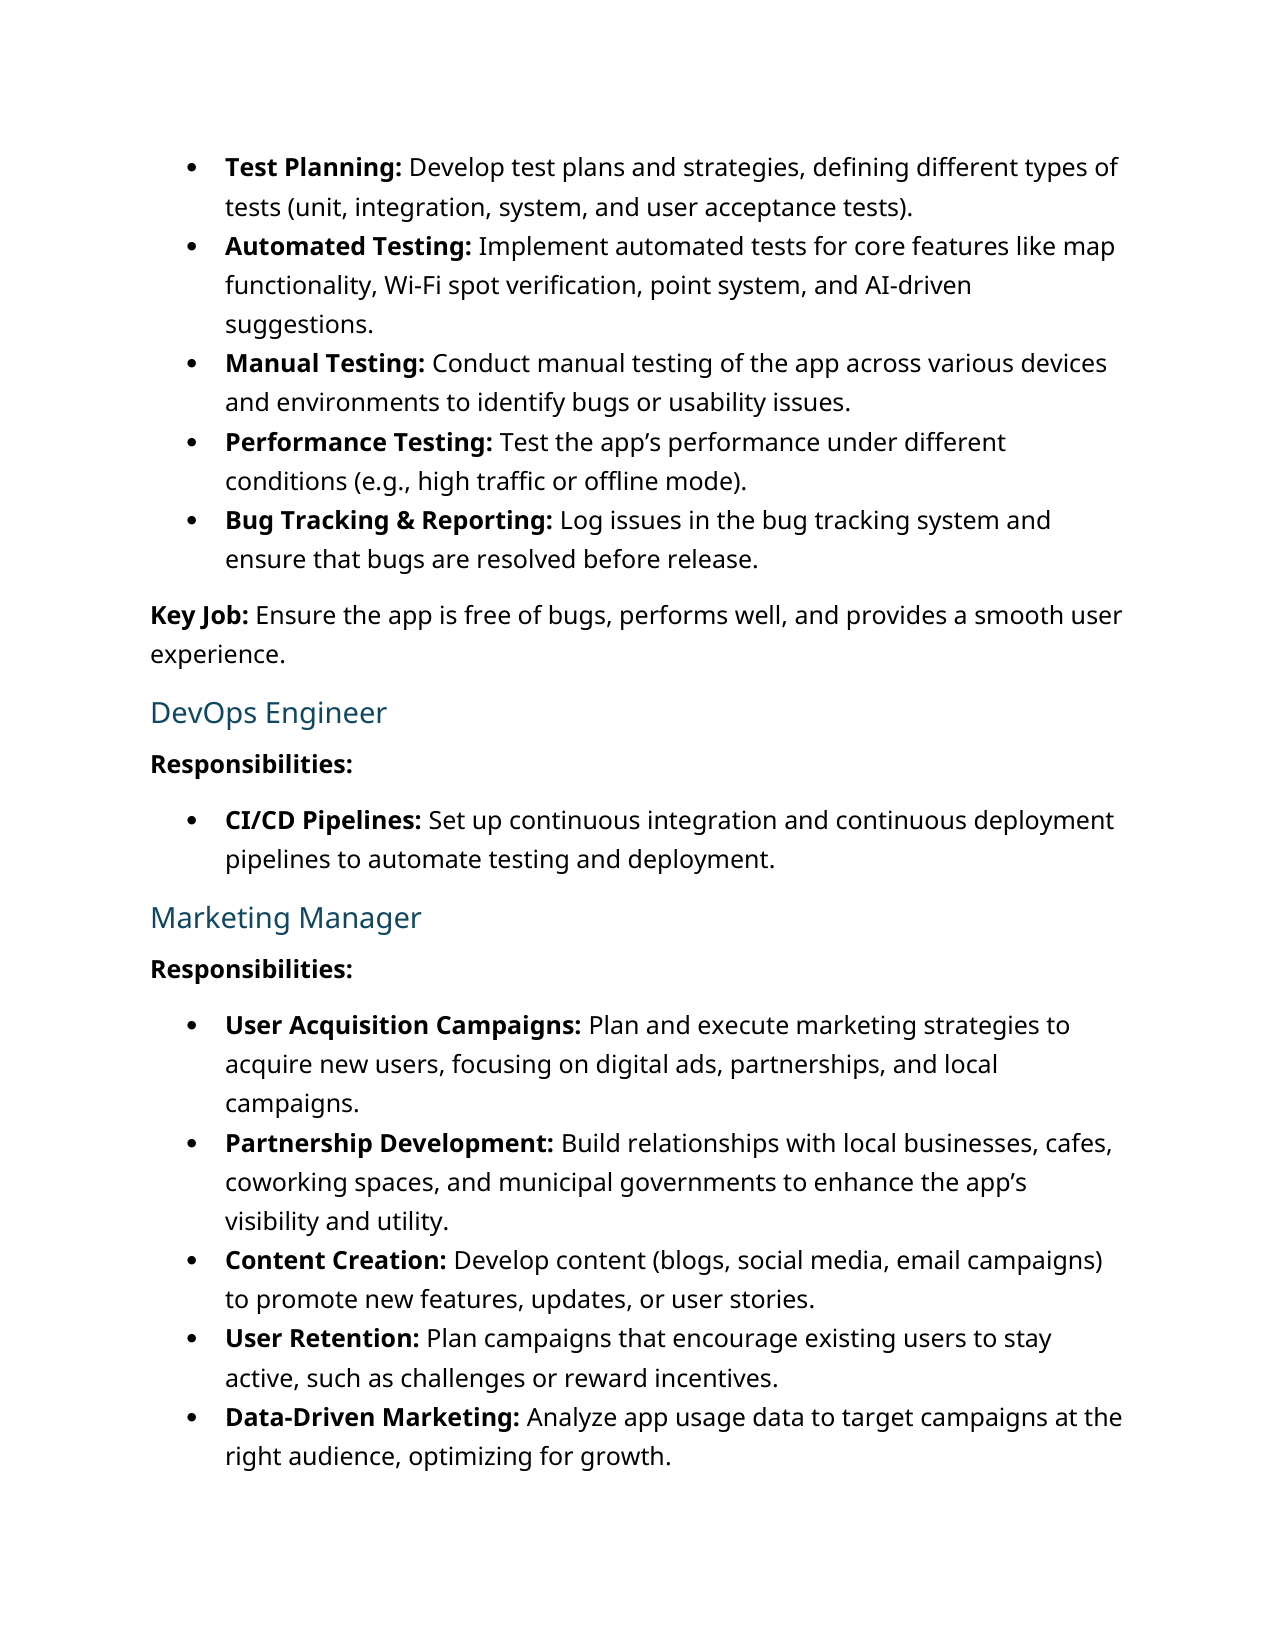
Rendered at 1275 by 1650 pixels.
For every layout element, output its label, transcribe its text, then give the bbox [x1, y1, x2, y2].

list User Retention: Plan campaigns that encourage existing users to stay active, such as challenges or reward incentives. [187, 1321, 1125, 1394]
list Performance Testing: Test the app’s performance under different conditions (e.g., high traffic or offline mode). [187, 424, 1125, 497]
text Key Job: Ensure the app is free of bugs, performs well, and provides a smooth user experience. [150, 597, 1125, 671]
subtitle Marketing Manager [150, 898, 1125, 937]
list Bug Tracking & Reporting: Log issues in the bug tracking system and ensure that bugs are resolved before release. [187, 502, 1125, 576]
list User Acquisition Campaigns: Plan and execute marketing strategies to acquire new users, focusing on digital ads, partnerships, and local campaigns. [187, 1008, 1125, 1120]
list CI/CD Pipelines: Set up continuous integration and continuous deployment pipelines to automate testing and deployment. [187, 803, 1125, 876]
list Data-Driven Marketing: Analyze app usage data to target campaigns at the right audience, optimizing for growth. [187, 1399, 1125, 1473]
text Responsibilities: [150, 747, 1125, 781]
list Automated Testing: Implement automated tests for core features like map functionality, Wi-Fi spot verification, point system, and AI-driven suggestions. [187, 228, 1125, 341]
list Manual Testing: Conduct manual testing of the app across various devices and environments to identify bugs or usability issues. [187, 346, 1125, 419]
list Partnership Development: Build relationships with local businesses, cafes, coworking spaces, and municipal governments to enhance the app’s visibility and utility. [187, 1125, 1125, 1238]
text Responsibilities: [150, 952, 1125, 986]
list Test Planning: Develop test plans and strategies, defining different types of tests (unit, integration, system, and user acceptance tests). [187, 150, 1125, 223]
subtitle DevOps Engineer [150, 692, 1125, 732]
list Content Creation: Develop content (blogs, social media, email campaigns) to promote new features, updates, or user stories. [187, 1243, 1125, 1316]
